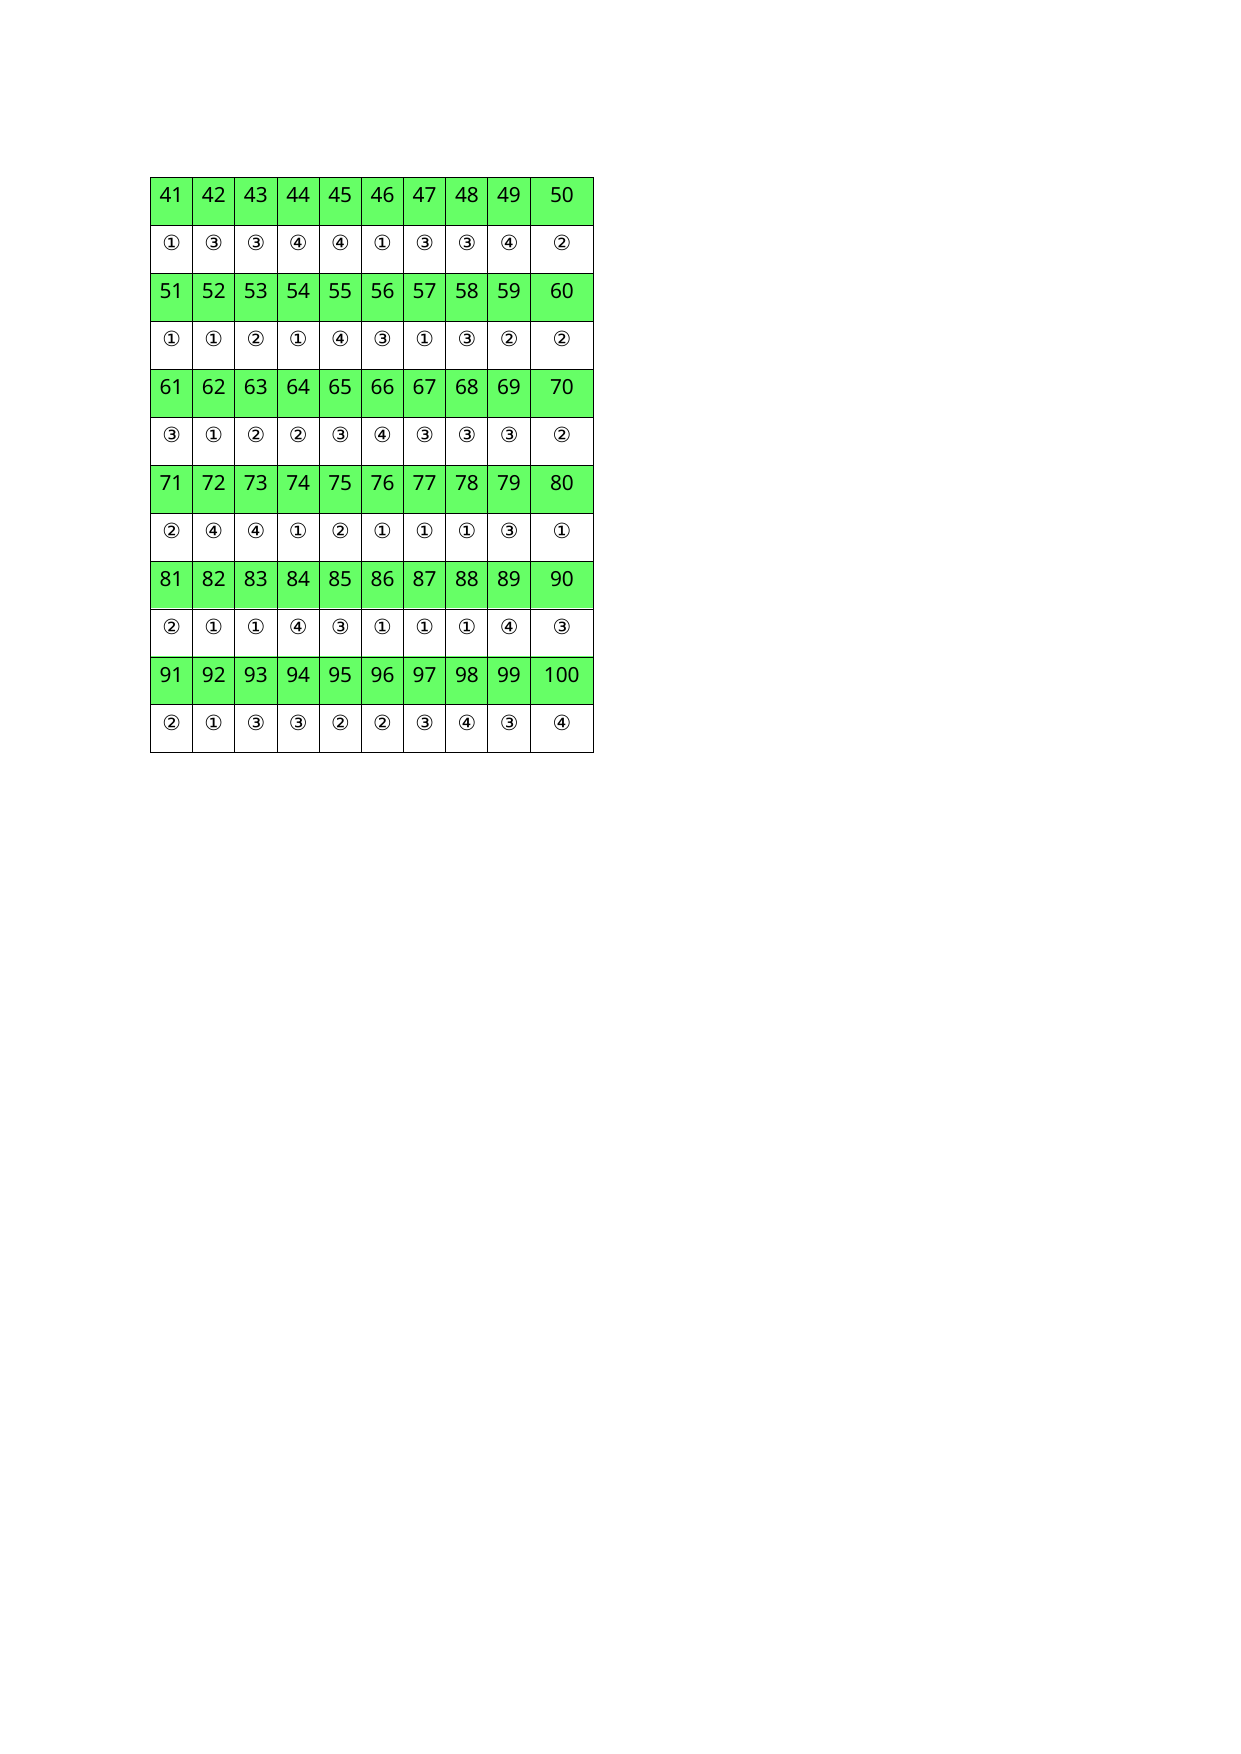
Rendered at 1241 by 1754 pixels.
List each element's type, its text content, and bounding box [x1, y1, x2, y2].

table_cell ④ [320, 322, 361, 369]
table_cell 82 [193, 562, 234, 608]
table_cell ③ [404, 418, 445, 465]
table_cell 57 [404, 274, 445, 321]
table_cell 67 [404, 370, 445, 417]
table_cell 89 [488, 562, 530, 608]
table_cell ③ [531, 610, 593, 656]
table_cell ① [278, 514, 319, 561]
table_cell ③ [404, 226, 445, 273]
table_cell 80 [531, 466, 593, 513]
table_cell ① [235, 610, 277, 656]
table_cell ④ [446, 705, 487, 752]
table_cell ② [531, 226, 593, 273]
table_cell ③ [278, 705, 319, 752]
table_cell 56 [362, 274, 403, 321]
table_cell 74 [278, 466, 319, 513]
table_cell 41 [151, 178, 192, 225]
table_cell 77 [404, 466, 445, 513]
table_cell ② [362, 705, 403, 752]
table_cell 66 [362, 370, 403, 417]
table_cell 58 [446, 274, 487, 321]
table_cell ① [446, 610, 487, 656]
table_cell 42 [193, 178, 234, 225]
table_cell 61 [151, 370, 192, 417]
table_cell ③ [446, 418, 487, 465]
table_cell ① [151, 322, 192, 369]
table_cell 83 [235, 562, 277, 608]
table_cell ② [488, 322, 530, 369]
table_cell ③ [193, 226, 234, 273]
table_cell ③ [235, 226, 277, 273]
table_cell 96 [362, 658, 403, 704]
table_cell 88 [446, 562, 487, 608]
table_cell 65 [320, 370, 361, 417]
table_cell 76 [362, 466, 403, 513]
table_cell ① [193, 610, 234, 656]
table_cell ② [235, 322, 277, 369]
table_cell ① [531, 514, 593, 561]
table_cell 60 [531, 274, 593, 321]
table_cell 63 [235, 370, 277, 417]
table_cell ③ [320, 610, 361, 656]
table_cell 90 [531, 562, 593, 608]
table_cell ① [404, 322, 445, 369]
table_cell ② [320, 514, 361, 561]
table_cell 86 [362, 562, 403, 608]
table_cell ④ [320, 226, 361, 273]
table_cell ③ [404, 705, 445, 752]
table_cell 72 [193, 466, 234, 513]
table_cell 71 [151, 466, 192, 513]
table_cell ③ [235, 705, 277, 752]
table_cell ④ [531, 705, 593, 752]
table_cell 79 [488, 466, 530, 513]
table_cell ② [531, 418, 593, 465]
table_cell ③ [446, 226, 487, 273]
table_cell 85 [320, 562, 361, 608]
table_cell ② [151, 514, 192, 561]
table_cell ② [151, 705, 192, 752]
table_cell ② [151, 610, 192, 656]
table_cell ③ [488, 418, 530, 465]
table_cell ③ [362, 322, 403, 369]
table_cell 45 [320, 178, 361, 225]
table_cell ② [531, 322, 593, 369]
table_cell ① [193, 705, 234, 752]
table_cell ① [446, 514, 487, 561]
table_cell ③ [488, 705, 530, 752]
table_cell ① [193, 322, 234, 369]
table_cell ④ [488, 610, 530, 656]
table_cell 87 [404, 562, 445, 608]
table_cell 91 [151, 658, 192, 704]
table_cell 68 [446, 370, 487, 417]
table_cell 69 [488, 370, 530, 417]
table_cell 54 [278, 274, 319, 321]
table_cell ④ [362, 418, 403, 465]
table_cell ④ [235, 514, 277, 561]
table_cell ④ [278, 226, 319, 273]
table_cell ① [404, 610, 445, 656]
table_cell 94 [278, 658, 319, 704]
table_cell 100 [531, 658, 593, 704]
table_cell ③ [151, 418, 192, 465]
table_cell ④ [193, 514, 234, 561]
table_cell 59 [488, 274, 530, 321]
table_cell ① [193, 418, 234, 465]
table_cell 93 [235, 658, 277, 704]
table_cell ② [278, 418, 319, 465]
table_cell 62 [193, 370, 234, 417]
table_cell 75 [320, 466, 361, 513]
table_cell 50 [531, 178, 593, 225]
table_cell 97 [404, 658, 445, 704]
table_cell 44 [278, 178, 319, 225]
table_cell 49 [488, 178, 530, 225]
table_cell ① [278, 322, 319, 369]
table_cell ③ [446, 322, 487, 369]
table_cell ③ [320, 418, 361, 465]
table_cell 95 [320, 658, 361, 704]
table_cell ① [362, 514, 403, 561]
table_cell 55 [320, 274, 361, 321]
table_cell ① [404, 514, 445, 561]
table_cell 73 [235, 466, 277, 513]
table_cell 43 [235, 178, 277, 225]
table_cell ① [362, 610, 403, 656]
table_cell 47 [404, 178, 445, 225]
table_cell 81 [151, 562, 192, 608]
table_cell 64 [278, 370, 319, 417]
table_cell 99 [488, 658, 530, 704]
table_cell ④ [278, 610, 319, 656]
table_cell ② [235, 418, 277, 465]
table_cell 52 [193, 274, 234, 321]
table_cell ③ [488, 514, 530, 561]
table_cell 92 [193, 658, 234, 704]
table_cell ② [320, 705, 361, 752]
table_cell ① [362, 226, 403, 273]
table_cell 78 [446, 466, 487, 513]
table_cell 53 [235, 274, 277, 321]
table_cell 70 [531, 370, 593, 417]
table_cell 46 [362, 178, 403, 225]
table_cell 98 [446, 658, 487, 704]
table_cell 48 [446, 178, 487, 225]
table_cell 51 [151, 274, 192, 321]
table_cell 84 [278, 562, 319, 608]
table_cell ④ [488, 226, 530, 273]
table_cell ① [151, 226, 192, 273]
